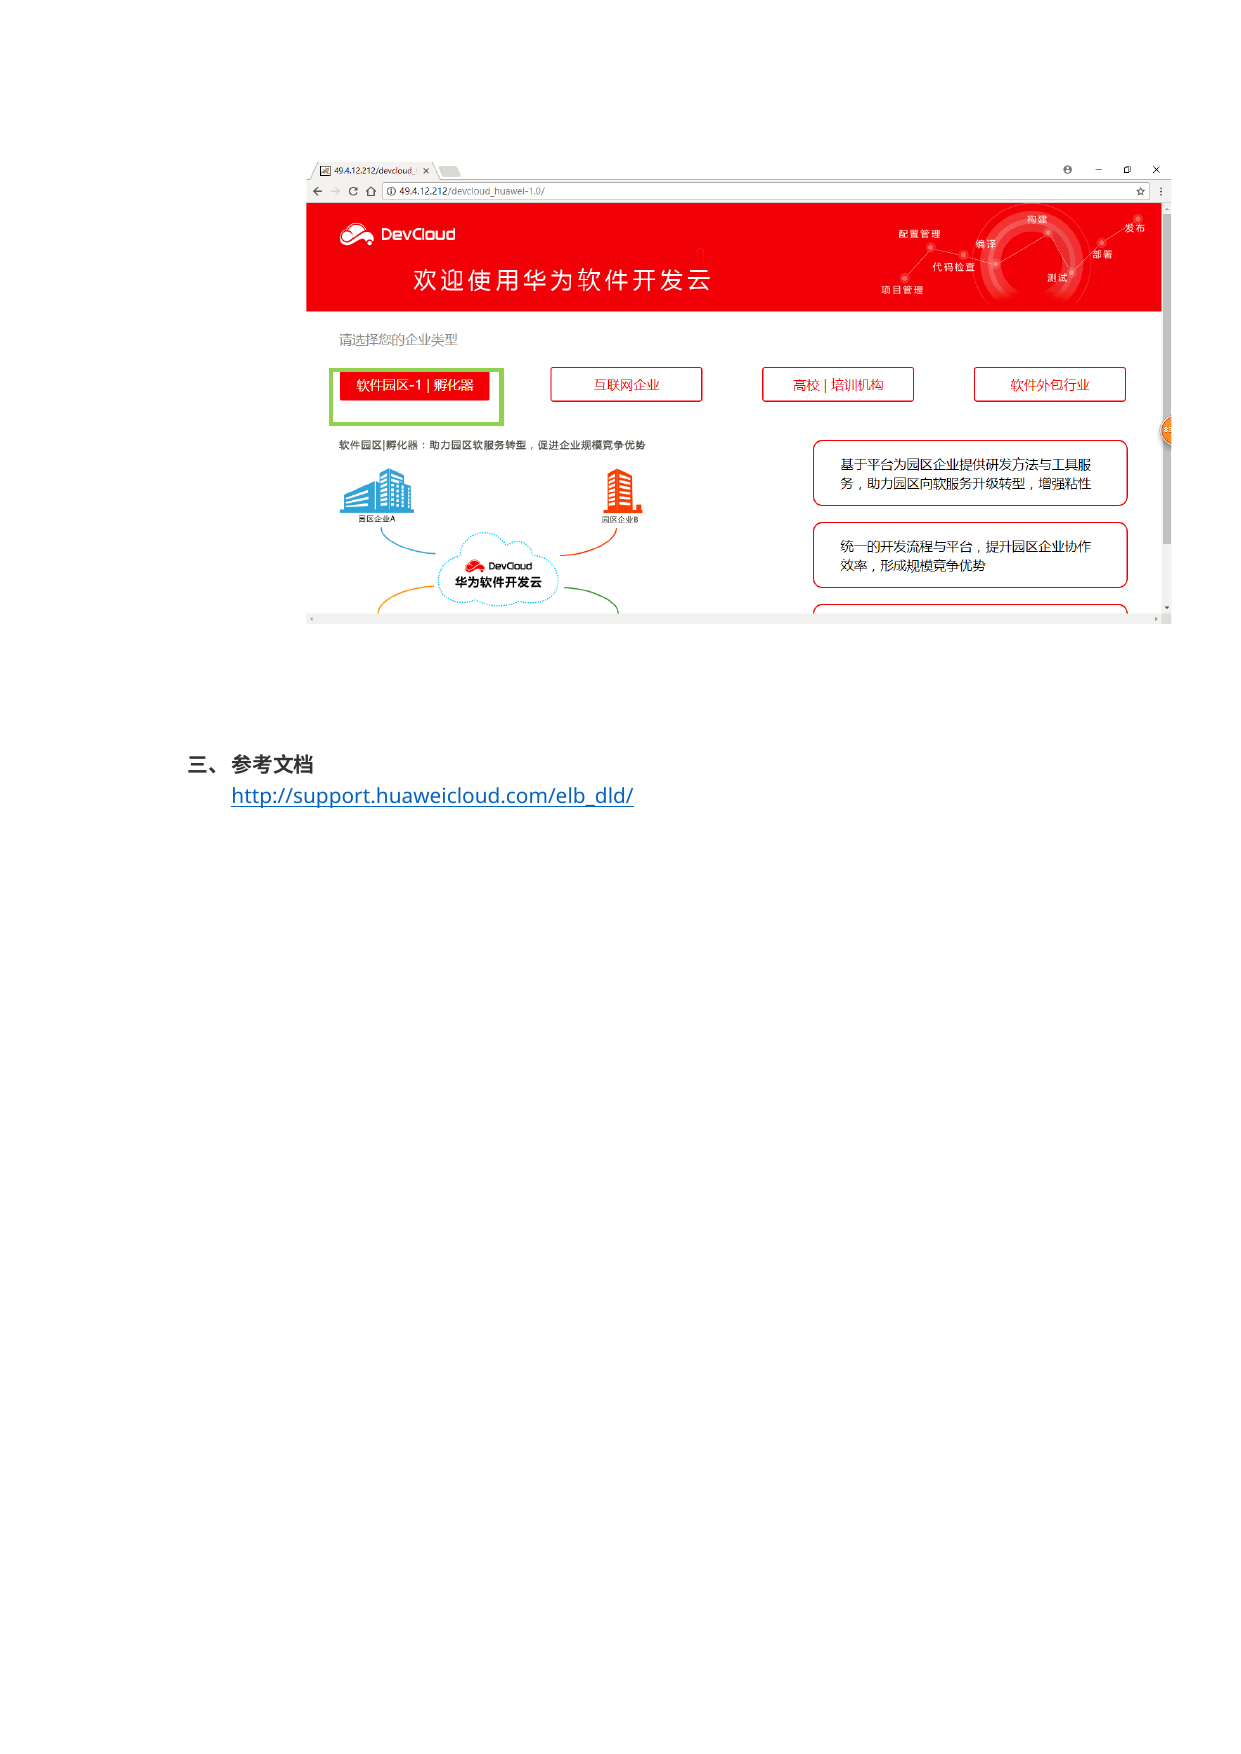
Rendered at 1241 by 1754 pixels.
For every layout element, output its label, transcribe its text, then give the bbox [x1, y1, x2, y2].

list http://support.huaweicloud.com/elb_dld/ [231, 779, 1053, 812]
list 参考文档 [187, 747, 1053, 779]
picture [306, 162, 1172, 624]
